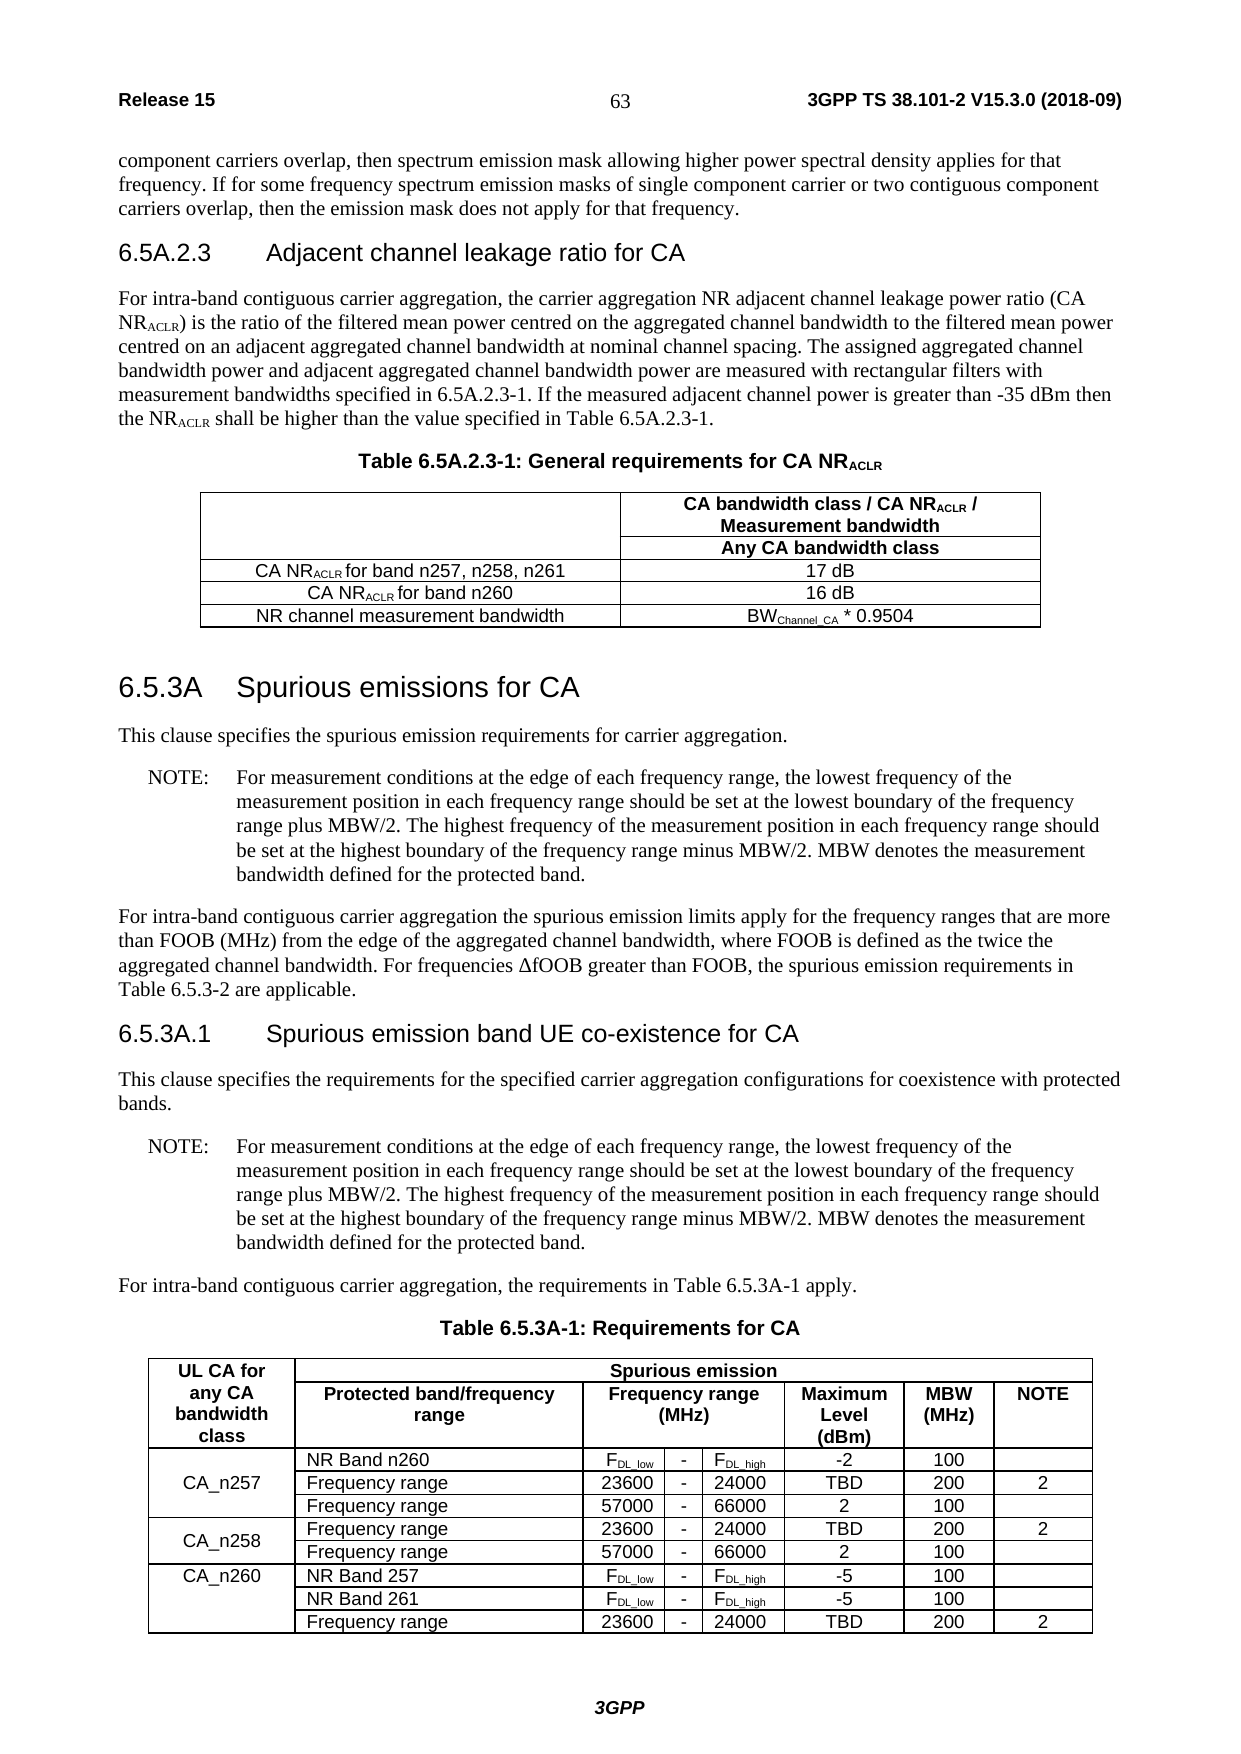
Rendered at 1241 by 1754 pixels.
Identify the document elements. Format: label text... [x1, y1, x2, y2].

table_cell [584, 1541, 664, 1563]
text For intra-band contiguous carrier aggregation, the carrier aggregation NR adjacent channel leakage power ratio (CA NRACLR) is the ratio of the filtered mean power centred on the aggregated channel bandwidth to the filtered mean power centred on an adjacent aggregated channel bandwidth at nominal channel spacing. The assigned aggregated channel bandwidth power and adjacent aggregated channel bandwidth power are measured with rectangular filters with measurement bandwidths specified in 6.5A.2.3-1. If the measured adjacent channel power is greater than -35 dBm then the NRACLR shall be higher than the value specified in Table 6.5A.2.3-1. [118, 286, 1122, 430]
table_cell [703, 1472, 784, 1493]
text This clause specifies the spurious emission requirements for carrier aggregation. [118, 722, 1122, 747]
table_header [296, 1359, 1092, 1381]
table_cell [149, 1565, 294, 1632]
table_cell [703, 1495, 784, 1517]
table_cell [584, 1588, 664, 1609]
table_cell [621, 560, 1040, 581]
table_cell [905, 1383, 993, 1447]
text For intra-band contiguous carrier aggregation, the requirements in Table 6.5.3A-1 apply. [118, 1273, 1122, 1297]
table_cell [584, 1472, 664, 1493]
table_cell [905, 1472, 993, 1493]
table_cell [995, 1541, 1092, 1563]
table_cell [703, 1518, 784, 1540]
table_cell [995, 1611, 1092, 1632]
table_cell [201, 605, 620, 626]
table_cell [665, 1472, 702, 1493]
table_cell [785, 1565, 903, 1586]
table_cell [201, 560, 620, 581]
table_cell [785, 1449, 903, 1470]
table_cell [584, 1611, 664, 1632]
text Table 6.5.3A-1: Requirements for CA [118, 1316, 1122, 1339]
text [118, 147, 1122, 220]
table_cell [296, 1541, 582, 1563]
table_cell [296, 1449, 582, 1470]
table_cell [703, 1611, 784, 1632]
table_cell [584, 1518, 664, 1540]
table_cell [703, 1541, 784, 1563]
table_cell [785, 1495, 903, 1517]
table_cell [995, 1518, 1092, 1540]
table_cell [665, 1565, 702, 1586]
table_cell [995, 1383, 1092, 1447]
text For intra-band contiguous carrier aggregation the spurious emission limits apply for the frequency ranges that are more than FOOB (MHz) from the edge of the aggregated channel bandwidth, where FOOB is defined as the twice the aggregated channel bandwidth. For frequencies ΔfOOB greater than FOOB, the spurious emission requirements in Table 6.5.3-2 are applicable. [118, 904, 1122, 1001]
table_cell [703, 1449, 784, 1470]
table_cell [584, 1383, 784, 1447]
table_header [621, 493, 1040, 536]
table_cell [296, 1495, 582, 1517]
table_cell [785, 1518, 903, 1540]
subtitle 6.5A.2.3 Adjacent channel leakage ratio for CA [118, 238, 1122, 267]
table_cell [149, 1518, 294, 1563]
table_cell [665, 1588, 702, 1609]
text NOTE: For measurement conditions at the edge of each frequency range, the lowest frequency of the measurement position in each frequency range should be set at the lowest boundary of the frequency range plus MBW/2. The highest frequency of the measurement position in each frequency range should be set at the highest boundary of the frequency range minus MBW/2. MBW denotes the measurement bandwidth defined for the protected band. [148, 1134, 1122, 1254]
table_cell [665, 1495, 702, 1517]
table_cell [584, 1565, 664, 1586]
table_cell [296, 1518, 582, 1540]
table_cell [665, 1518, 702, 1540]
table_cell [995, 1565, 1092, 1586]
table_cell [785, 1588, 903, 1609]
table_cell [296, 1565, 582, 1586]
subtitle 6.5.3A.1 Spurious emission band UE co-existence for CA [118, 1019, 1122, 1048]
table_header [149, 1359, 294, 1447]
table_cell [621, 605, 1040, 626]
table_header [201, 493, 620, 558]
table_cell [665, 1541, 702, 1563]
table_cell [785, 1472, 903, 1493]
subtitle 6.5.3A Spurious emissions for CA [118, 670, 1122, 704]
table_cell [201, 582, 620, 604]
text Table 6.5A.2.3-1: General requirements for CA NRACLR [118, 449, 1122, 473]
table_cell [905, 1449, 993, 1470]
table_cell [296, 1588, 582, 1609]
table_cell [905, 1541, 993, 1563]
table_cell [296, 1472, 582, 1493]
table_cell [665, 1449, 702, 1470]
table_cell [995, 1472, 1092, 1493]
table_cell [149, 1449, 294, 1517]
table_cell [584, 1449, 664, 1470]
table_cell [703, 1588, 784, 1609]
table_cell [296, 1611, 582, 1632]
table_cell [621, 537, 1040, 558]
text This clause specifies the requirements for the specified carrier aggregation configurations for coexistence with protected bands. [118, 1067, 1122, 1115]
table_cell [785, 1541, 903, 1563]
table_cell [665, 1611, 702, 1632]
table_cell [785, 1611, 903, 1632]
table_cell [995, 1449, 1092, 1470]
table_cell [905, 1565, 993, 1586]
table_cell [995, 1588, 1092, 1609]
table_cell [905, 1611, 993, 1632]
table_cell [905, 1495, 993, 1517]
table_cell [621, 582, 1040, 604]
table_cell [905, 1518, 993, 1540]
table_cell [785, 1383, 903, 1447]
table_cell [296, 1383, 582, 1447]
text NOTE: For measurement conditions at the edge of each frequency range, the lowest frequency of the measurement position in each frequency range should be set at the lowest boundary of the frequency range plus MBW/2. The highest frequency of the measurement position in each frequency range should be set at the highest boundary of the frequency range minus MBW/2. MBW denotes the measurement bandwidth defined for the protected band. [148, 765, 1122, 886]
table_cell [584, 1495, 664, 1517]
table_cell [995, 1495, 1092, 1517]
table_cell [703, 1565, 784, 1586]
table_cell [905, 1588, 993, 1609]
